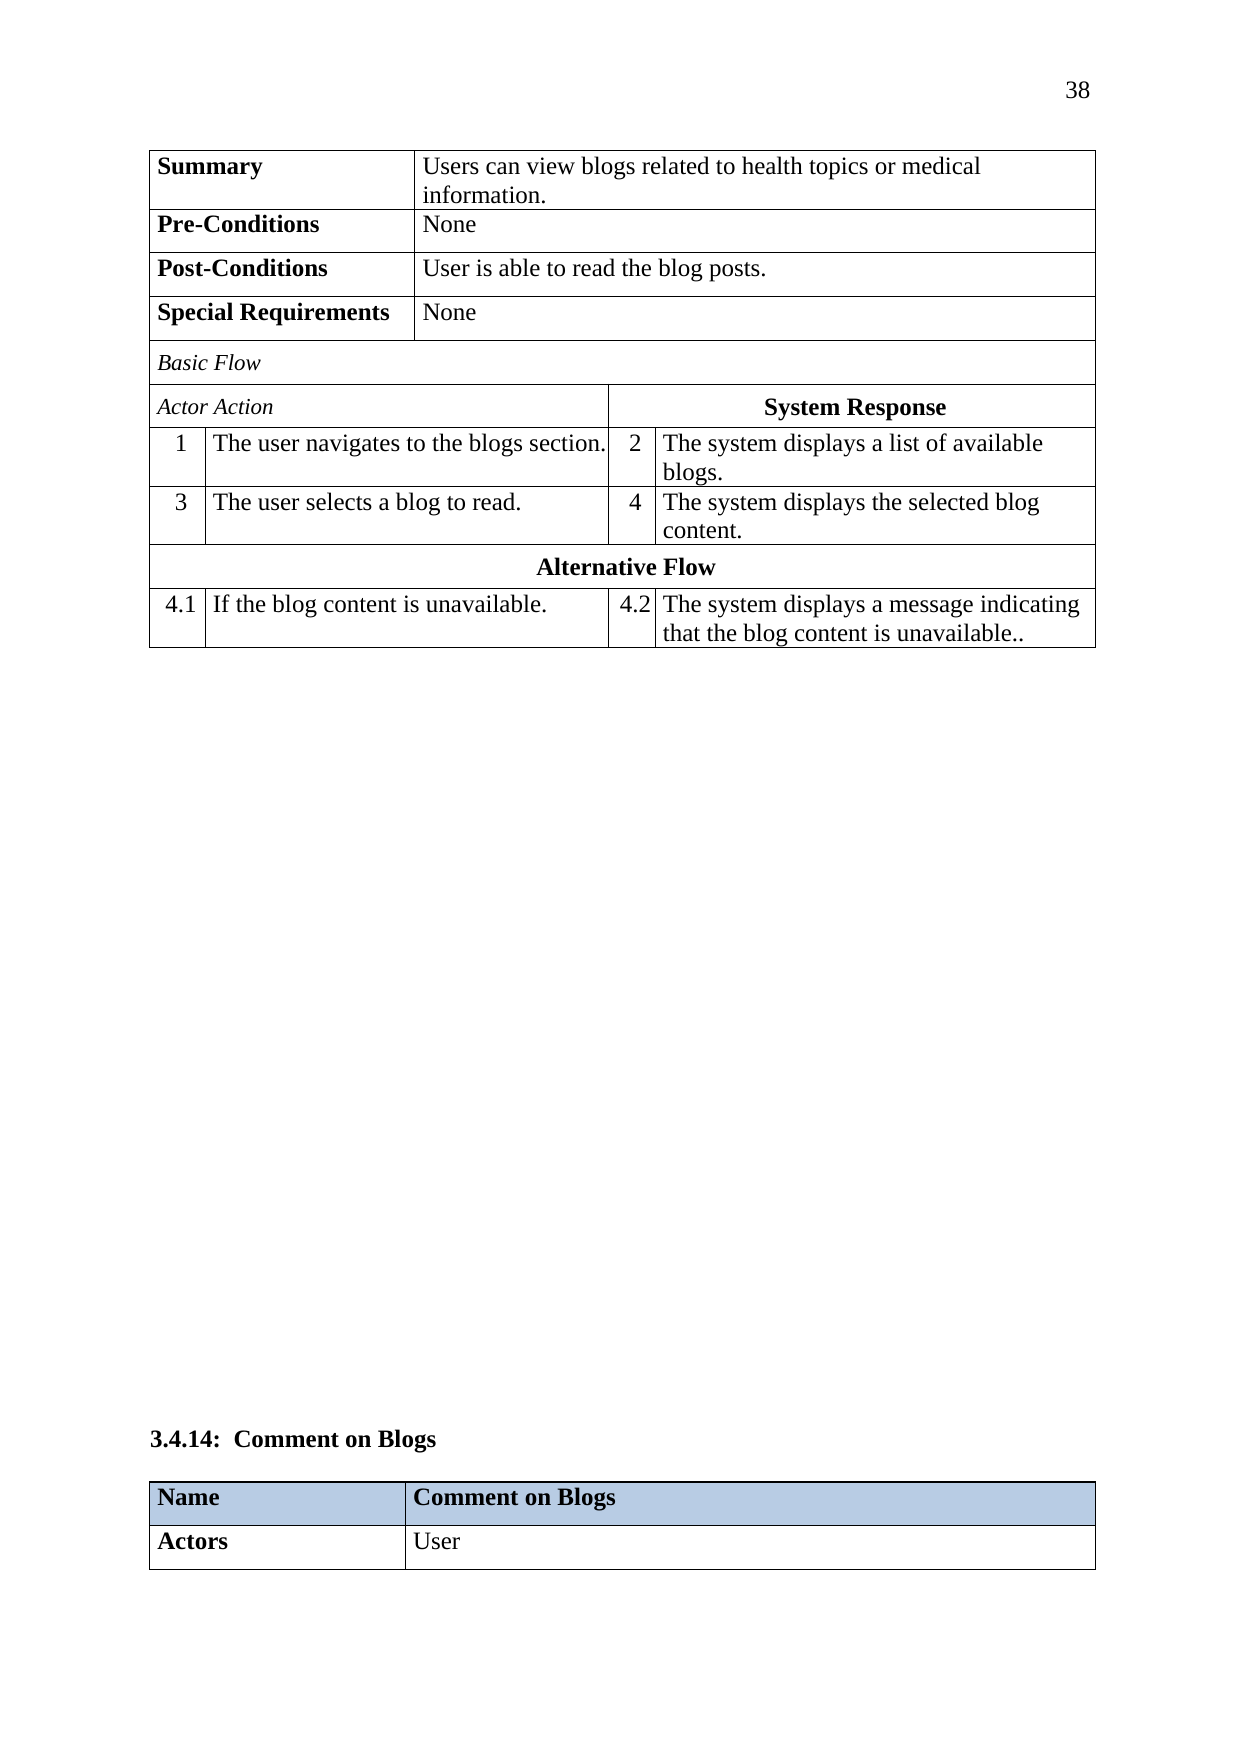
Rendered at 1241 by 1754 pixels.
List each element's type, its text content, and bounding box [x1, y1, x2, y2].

table_cell User is able to read the blog posts. [415, 253, 1095, 296]
table_cell Actors [150, 1526, 405, 1569]
table_cell Post-Conditions [150, 253, 414, 296]
table_cell Alternative Flow [150, 545, 1095, 588]
table_cell Users can view blogs related to health topics or medical information. [415, 151, 1095, 208]
table_cell The user selects a blog to read. [206, 487, 608, 544]
table_cell The system displays a message indicating that the blog content is unavailable.. [656, 589, 1095, 647]
table_cell 4.2 [609, 589, 655, 647]
table_cell Pre-Conditions [150, 210, 414, 252]
table_cell If the blog content is unavailable. [206, 589, 608, 647]
table_cell 3 [150, 487, 205, 544]
table_cell The user navigates to the blogs section. [206, 428, 608, 486]
table_cell Actor Action [150, 385, 608, 427]
text 3.4.14: Comment on Blogs [150, 1424, 1090, 1453]
table_cell 1 [150, 428, 205, 486]
table_cell User [406, 1526, 1095, 1569]
table_cell The system displays a list of available blogs. [656, 428, 1095, 486]
table_cell None [415, 210, 1095, 252]
table_cell Special Requirements [150, 297, 414, 340]
table_cell 4.1 [150, 589, 205, 647]
table_cell 4 [609, 487, 655, 544]
table_cell 2 [609, 428, 655, 486]
table_header Comment on Blogs [406, 1483, 1095, 1525]
table_cell System Response [609, 385, 1095, 427]
table_cell Summary [150, 151, 414, 208]
table_cell Basic Flow [150, 341, 1095, 383]
table_header Name [150, 1483, 405, 1525]
table_cell None [415, 297, 1095, 340]
table_cell The system displays the selected blog content. [656, 487, 1095, 544]
